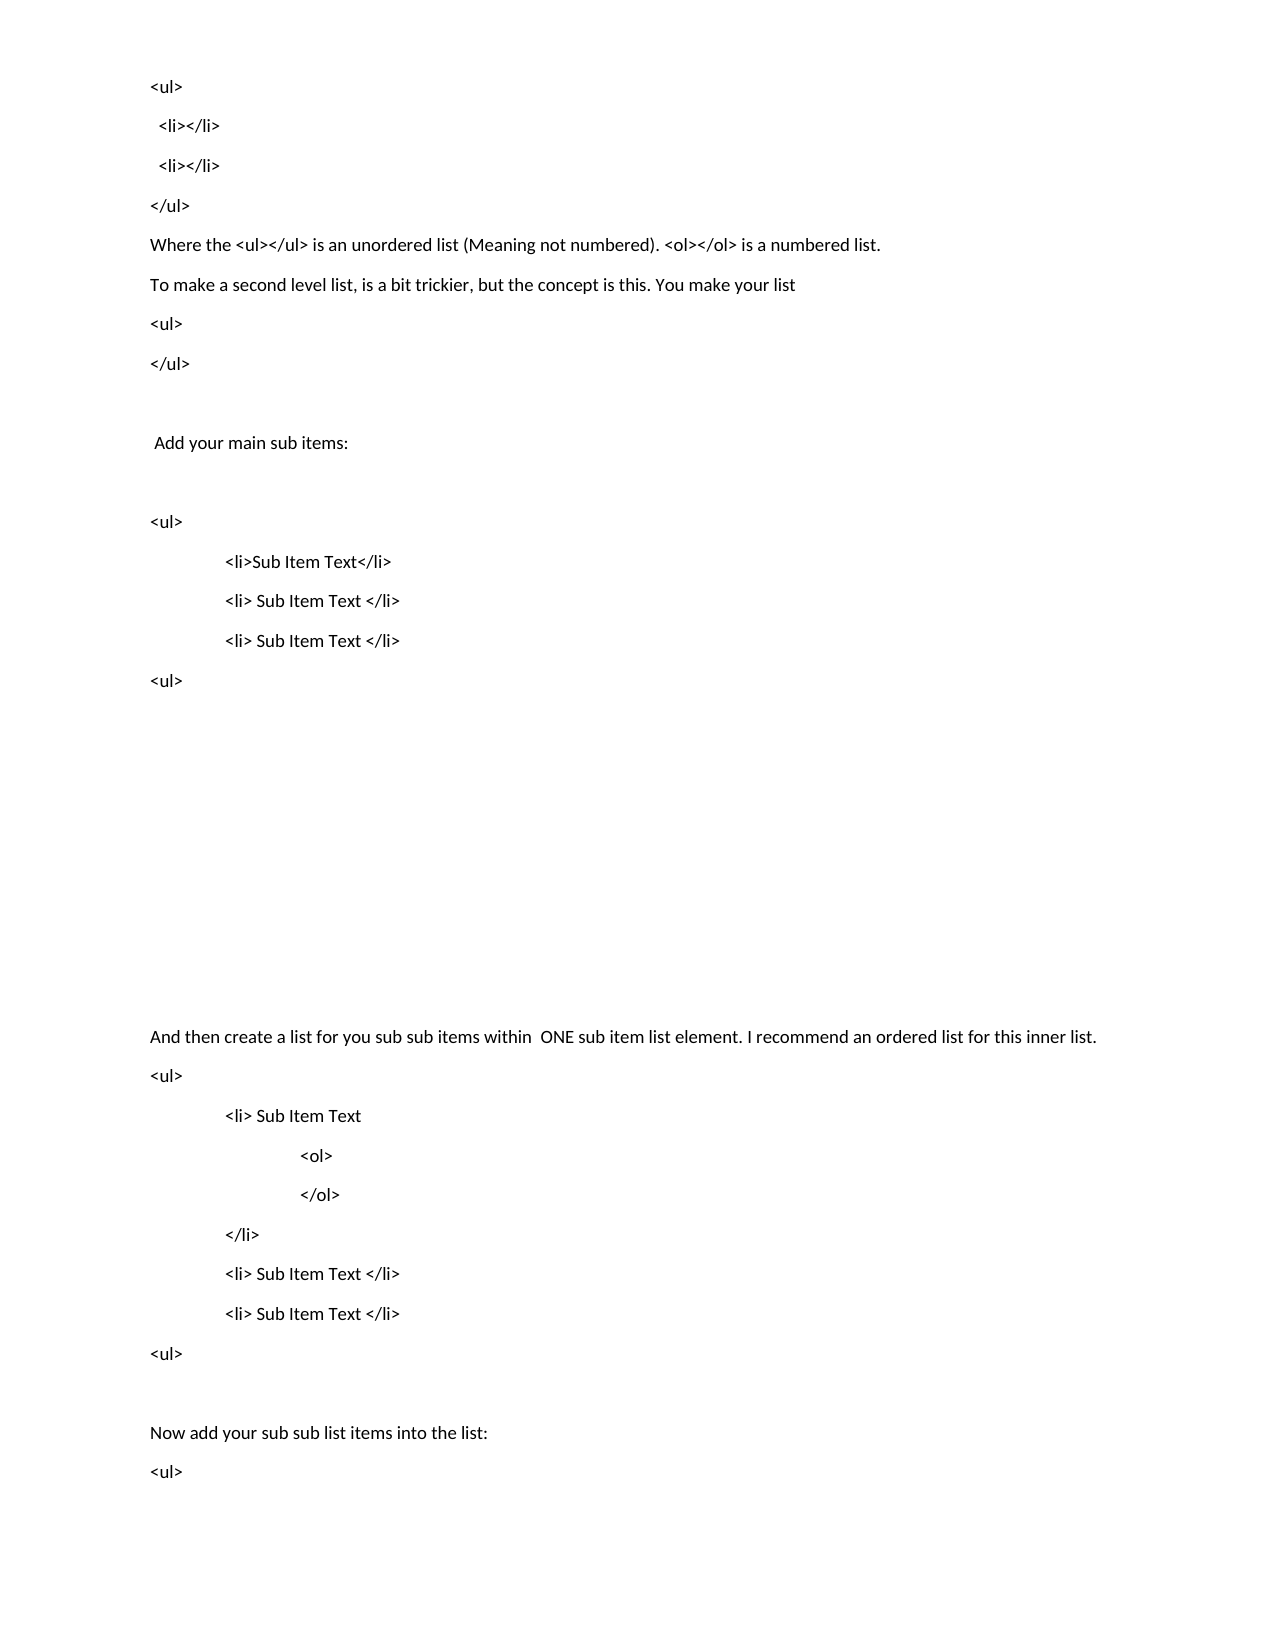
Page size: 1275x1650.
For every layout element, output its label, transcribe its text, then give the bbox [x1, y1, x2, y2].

text <ul> [150, 1460, 1181, 1483]
text Add your main sub items: [150, 431, 1181, 454]
text Now add your sub sub list items into the list: [150, 1421, 1181, 1444]
text <li> Sub Item Text </li> [150, 629, 1181, 652]
text <ul> [150, 1064, 1181, 1087]
text <li></li> [150, 114, 1181, 137]
text <ul> [150, 1342, 1181, 1364]
text And then create a list for you sub sub items within ONE sub item list element. I recommend an ordered list for this inner list. [150, 1025, 1181, 1048]
text Where the <ul></ul> is an unordered list (Meaning not numbered). <ol></ol> is a numbered list. [150, 233, 1181, 256]
text <li> Sub Item Text </li> [150, 589, 1181, 612]
text <li> Sub Item Text </li> [150, 1302, 1181, 1325]
text <li>Sub Item Text</li> [150, 550, 1181, 573]
text <ul> [150, 510, 1181, 533]
text <ul> [150, 75, 1181, 98]
text <ol> [150, 1144, 1181, 1167]
text <li> Sub Item Text </li> [150, 1262, 1181, 1285]
text <ul> [150, 669, 1181, 692]
text <li> Sub Item Text [150, 1104, 1181, 1127]
text </ul> [150, 352, 1181, 375]
text </ul> [150, 194, 1181, 217]
text To make a second level list, is a bit trickier, but the concept is this. You make your list [150, 273, 1181, 296]
text <li></li> [150, 154, 1181, 177]
text </li> [150, 1223, 1181, 1246]
text </ol> [150, 1183, 1181, 1206]
text <ul> [150, 312, 1181, 335]
